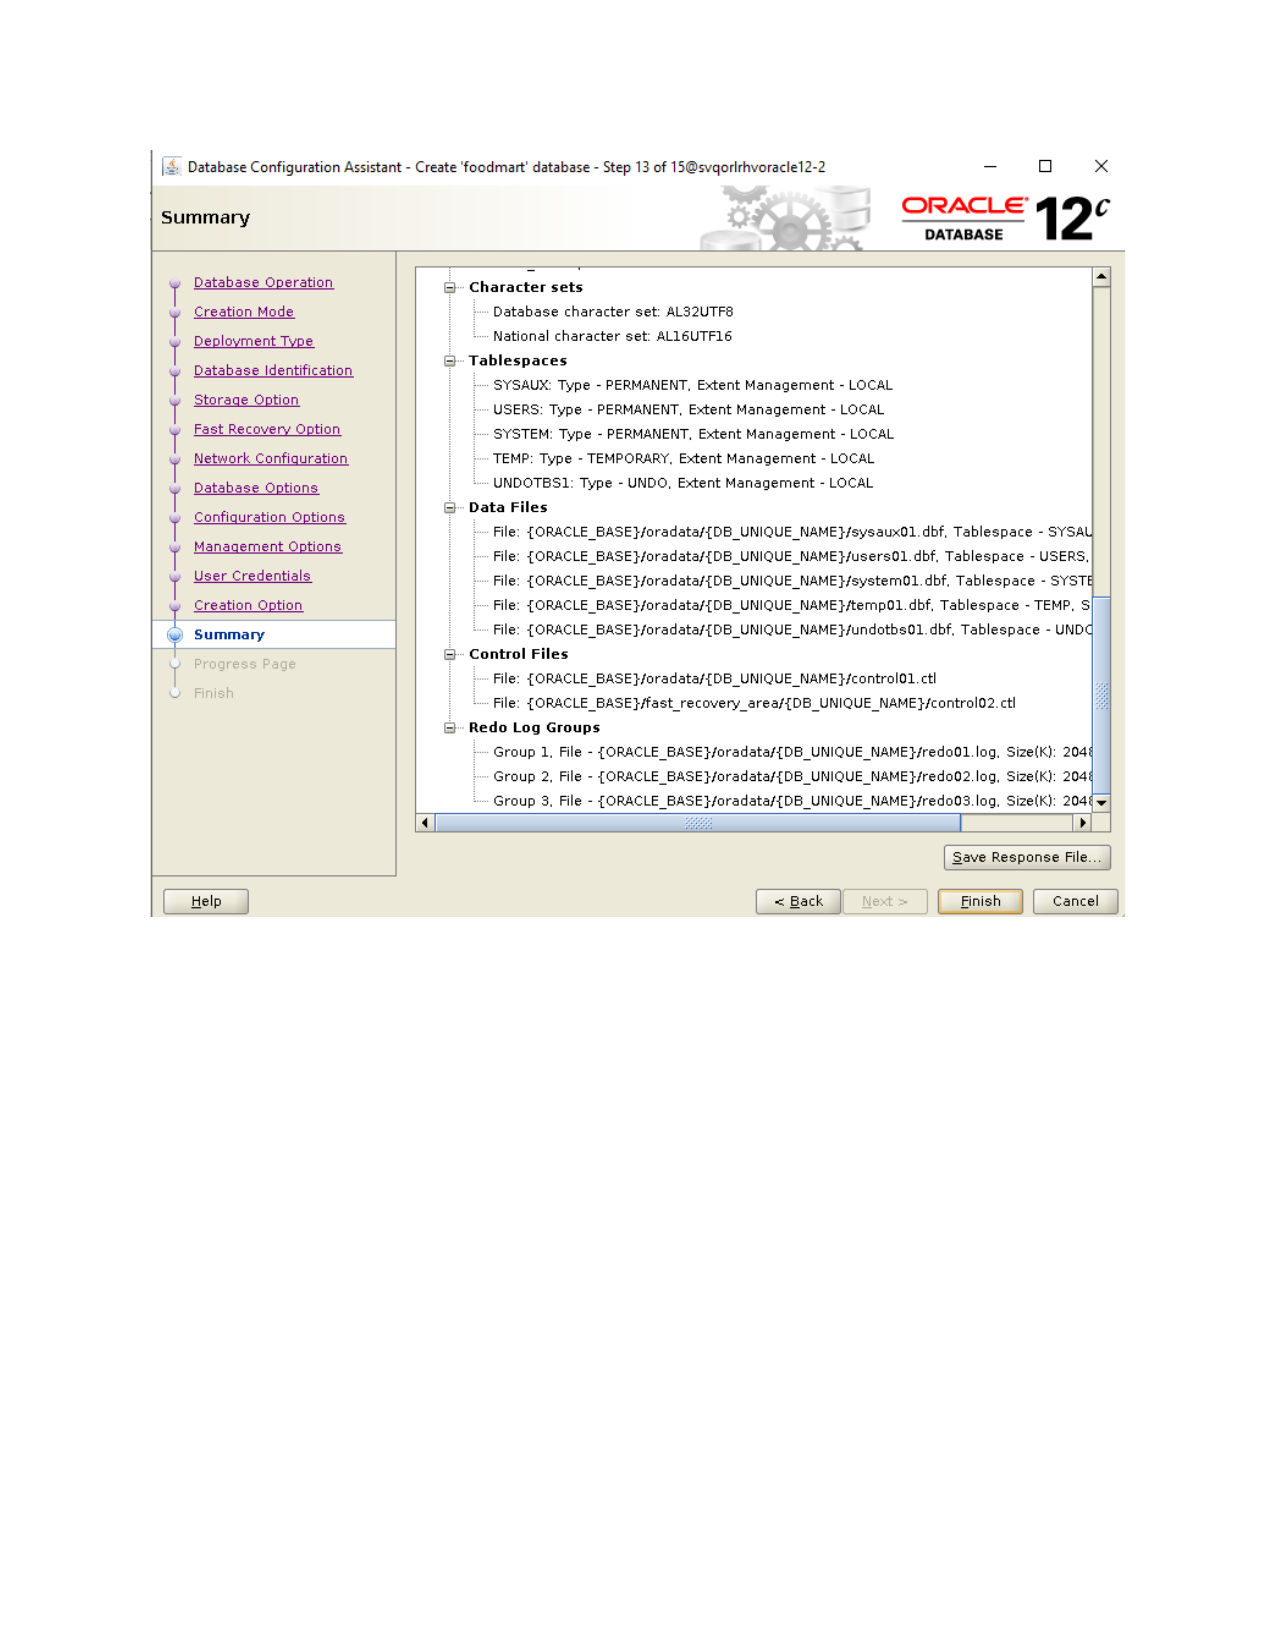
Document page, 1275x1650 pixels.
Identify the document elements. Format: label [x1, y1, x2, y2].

picture [150, 150, 1125, 917]
